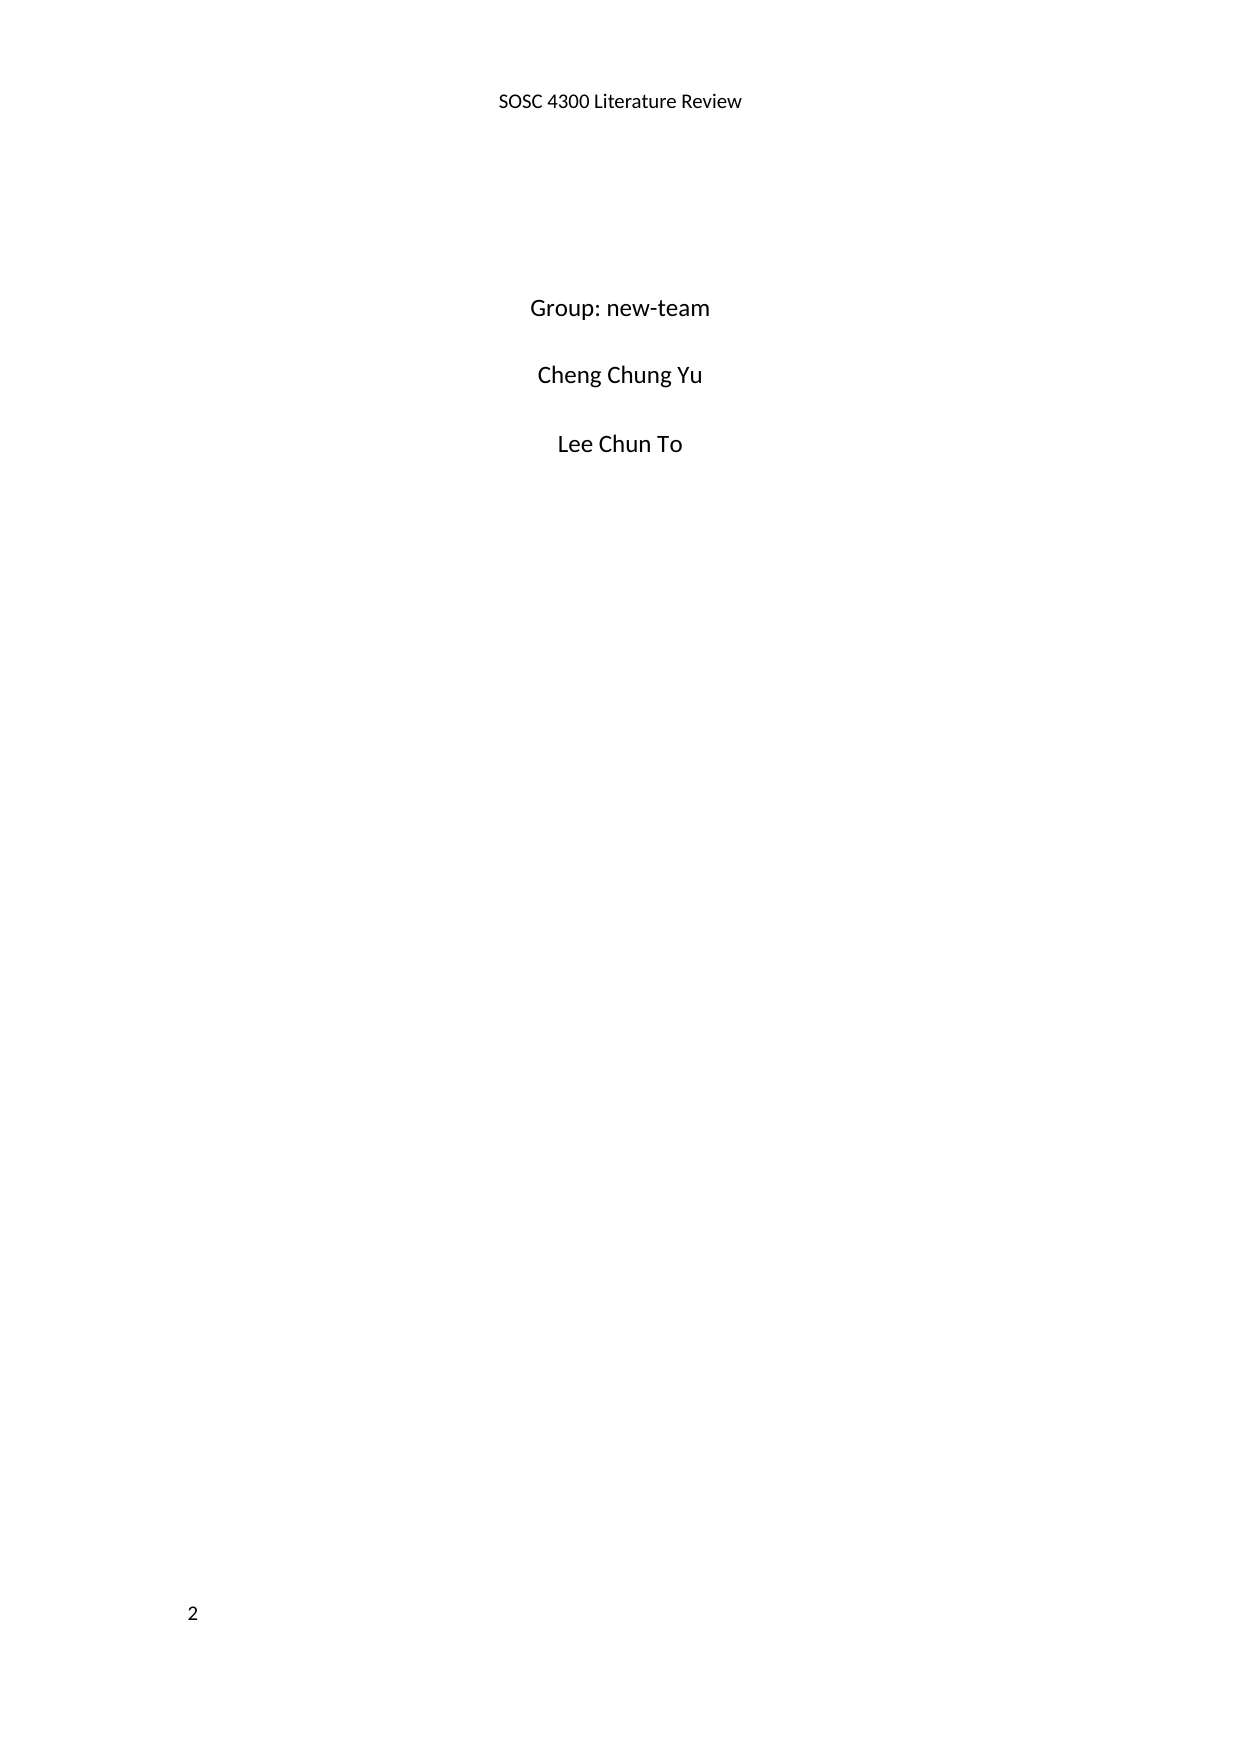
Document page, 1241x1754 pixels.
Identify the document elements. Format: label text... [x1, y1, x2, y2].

text Cheng Chung Yu [187, 356, 1053, 394]
text Lee Chun To [187, 424, 1053, 462]
text Group: new-team [187, 288, 1053, 326]
